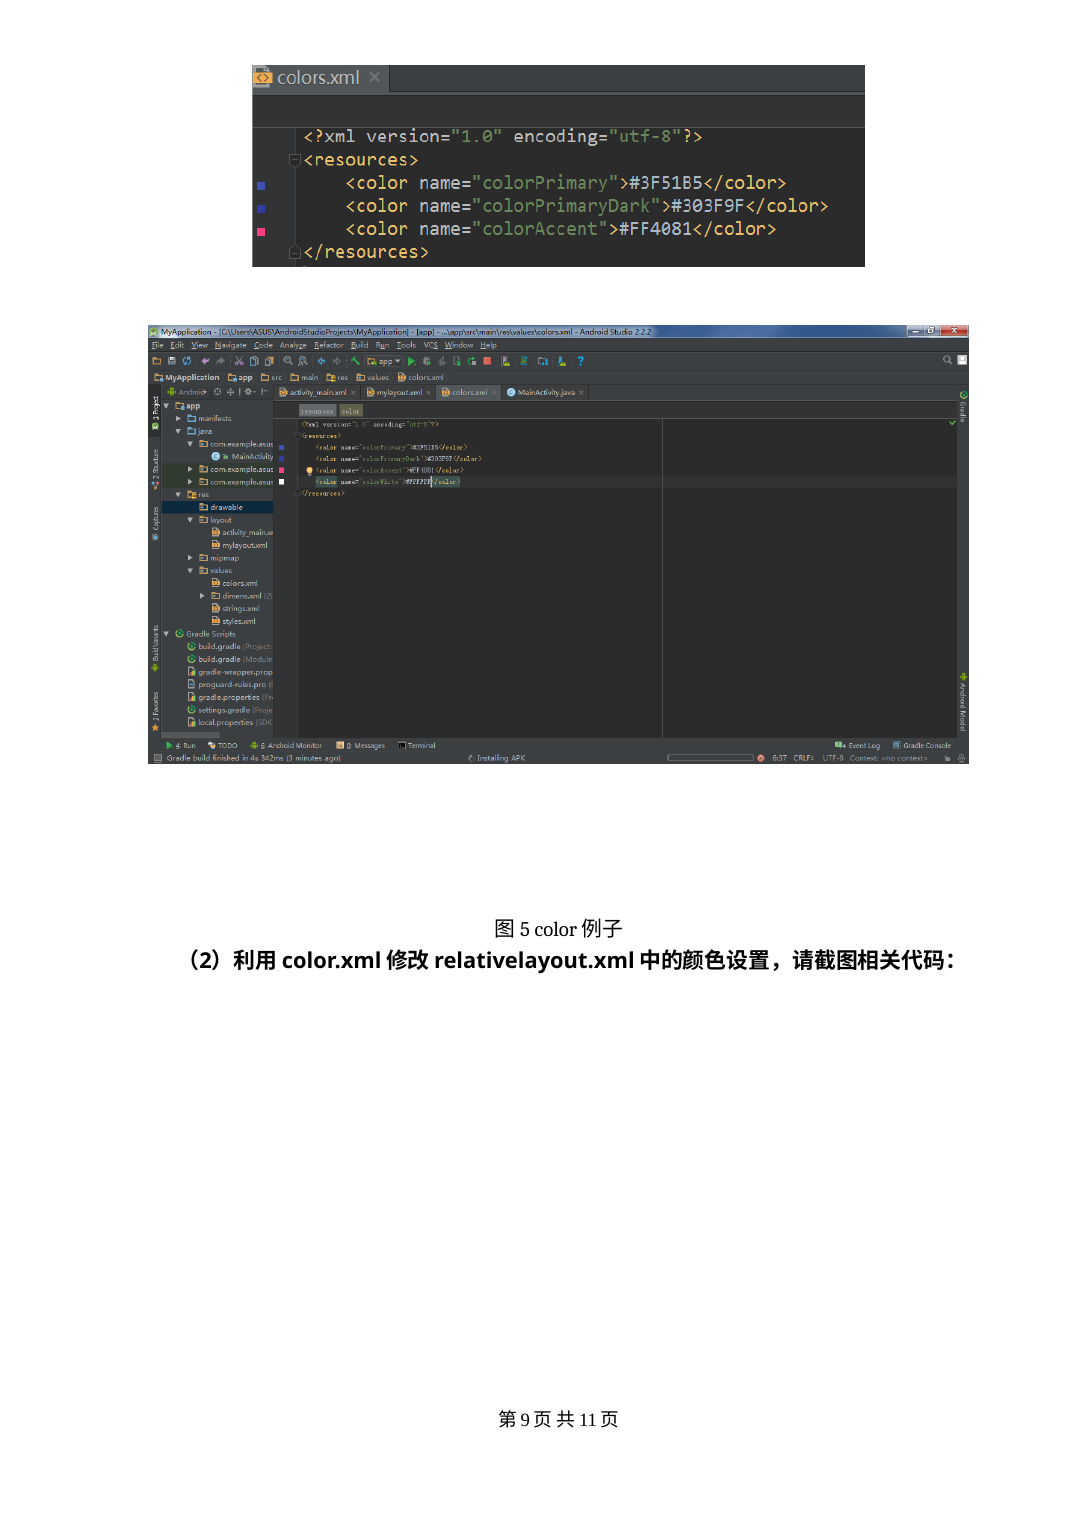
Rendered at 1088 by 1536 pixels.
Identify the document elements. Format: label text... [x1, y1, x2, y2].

text 利用color.xml修改relativelayout.xml中的颜色设置，请截图相关代码： [177, 943, 969, 976]
picture [252, 65, 865, 267]
picture [148, 325, 969, 764]
text 图 5 color例子 [148, 911, 969, 943]
